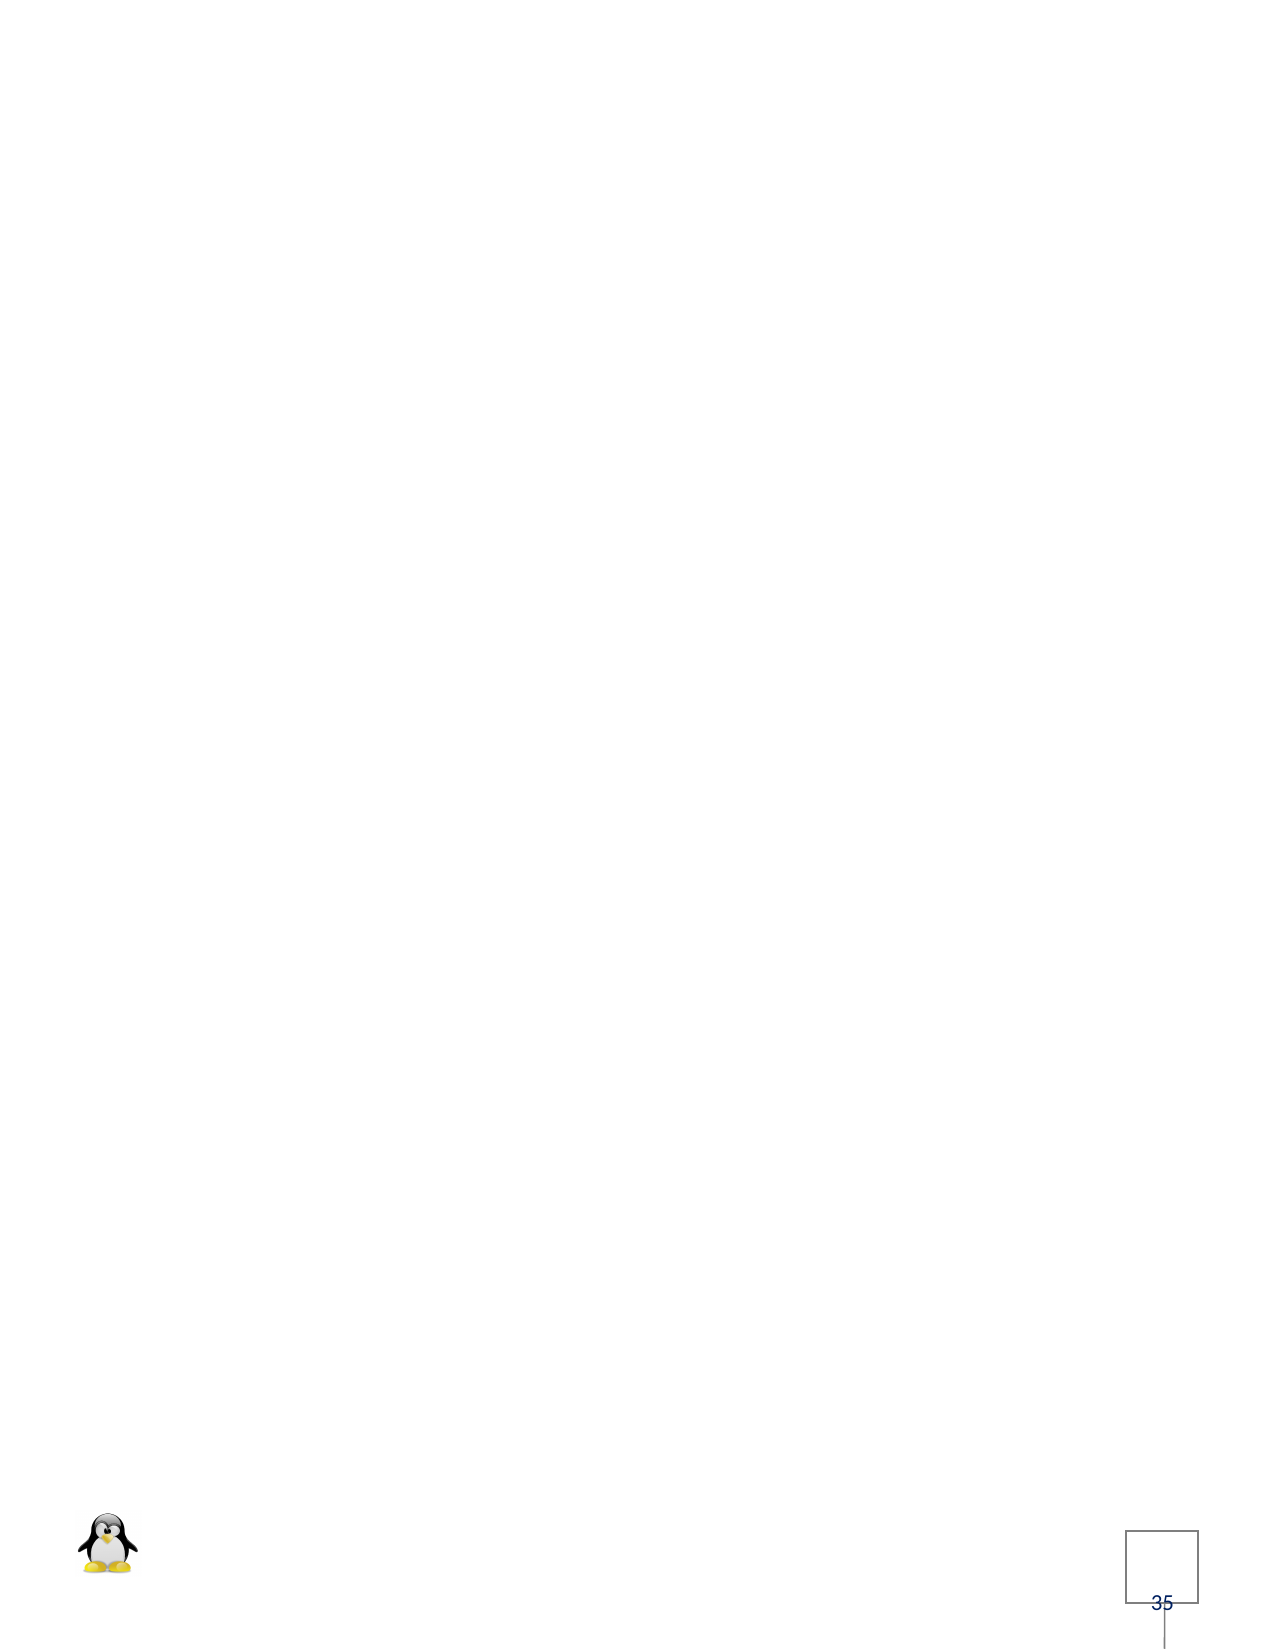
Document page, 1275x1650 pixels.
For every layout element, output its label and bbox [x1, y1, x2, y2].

picture [75, 1510, 142, 1577]
